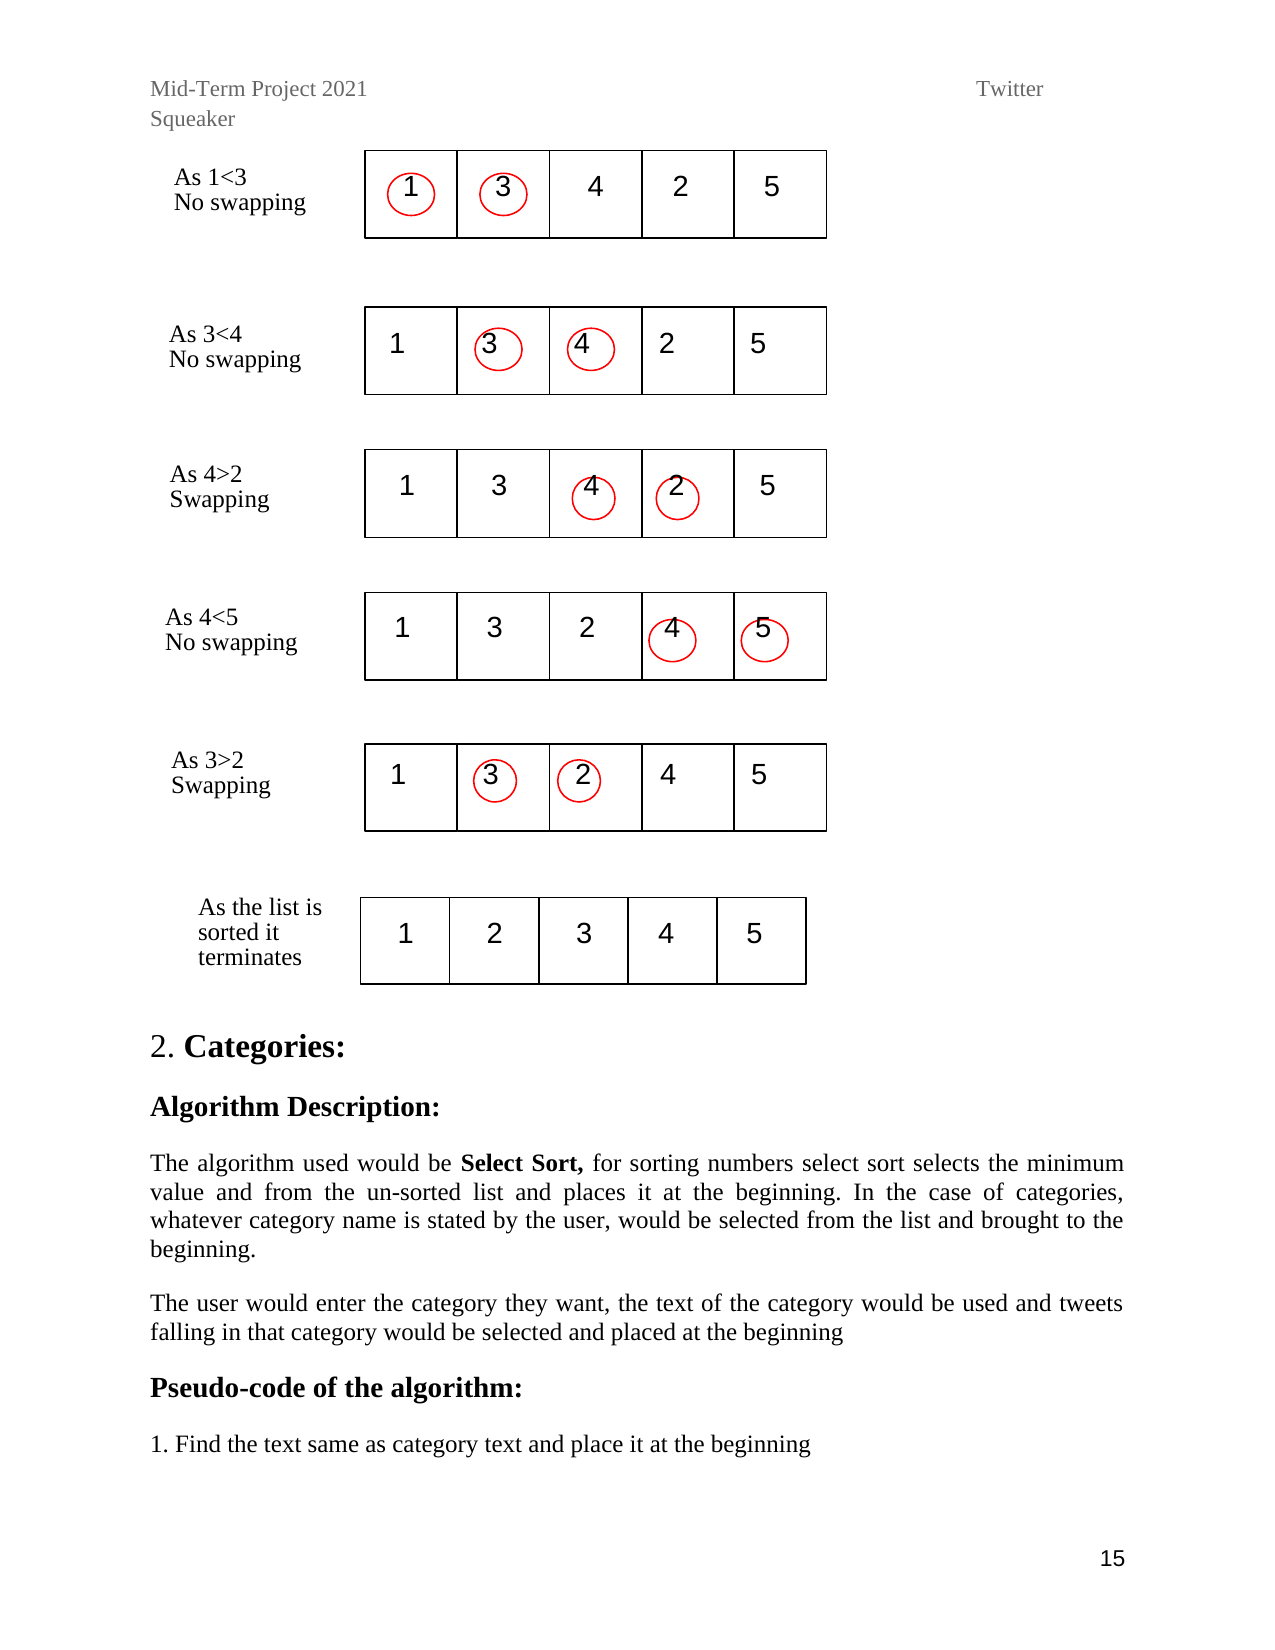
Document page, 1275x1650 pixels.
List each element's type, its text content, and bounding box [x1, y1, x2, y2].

text 2. Categories: [150, 1026, 1125, 1064]
text The algorithm used would be Select Sort, for sorting numbers select sort selects the minimum value and from the un-sorted list and places it at the beginning. In the case of categories, whatever category name is stated by the user, would be selected from the list and brought to the beginning. [150, 1148, 1125, 1263]
text Pseudo-code of the algorithm: [150, 1371, 1125, 1404]
text The user would enter the category they want, the text of the category would be used and tweets falling in that category would be selected and placed at the beginning [150, 1288, 1125, 1346]
text Algorithm Description: [150, 1089, 1125, 1123]
text 1. Find the text same as category text and place it at the beginning [150, 1429, 1125, 1458]
